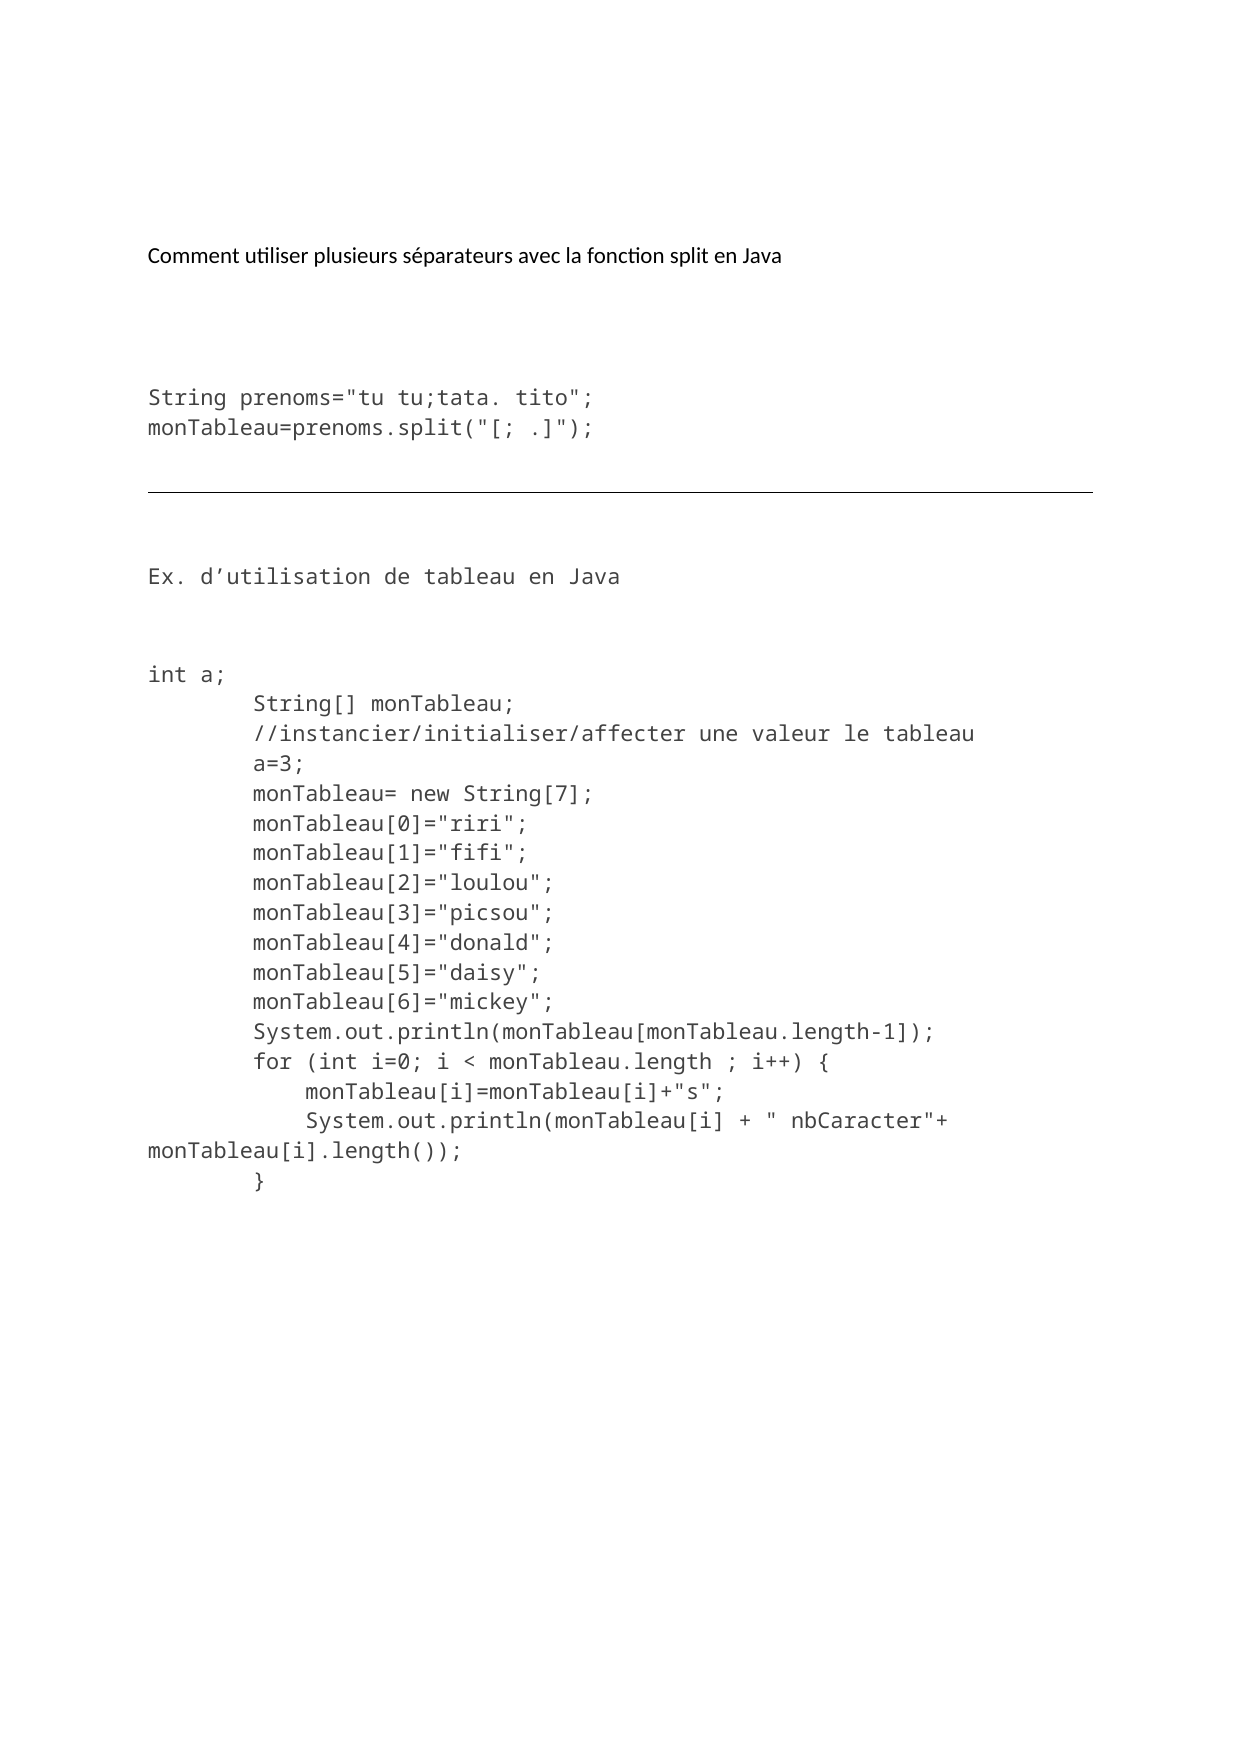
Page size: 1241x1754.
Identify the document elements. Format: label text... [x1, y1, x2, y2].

text } [148, 1165, 1093, 1195]
text Comment utiliser plusieurs séparateurs avec la fonction split en Java [148, 241, 1093, 269]
text monTableau[3]="picsou"; [148, 897, 1093, 927]
text Ex. d’utilisation de tableau en Java [148, 561, 1093, 591]
text monTableau[2]="loulou"; [148, 867, 1093, 897]
text String[] monTableau; [148, 688, 1093, 718]
text a=3; [148, 748, 1093, 778]
text System.out.println(monTableau[i] + " nbCaracter"+ monTableau[i].length()); [148, 1106, 1093, 1165]
text int a; [148, 659, 1093, 688]
text for (int i=0; i < monTableau.length ; i++) { [148, 1046, 1093, 1076]
text monTableau= new String[7]; [148, 778, 1093, 808]
text monTableau[1]="fifi"; [148, 837, 1093, 867]
text monTableau[5]="daisy"; [148, 957, 1093, 986]
text monTableau[0]="riri"; [148, 808, 1093, 837]
text monTableau[6]="mickey"; [148, 986, 1093, 1016]
text System.out.println(monTableau[monTableau.length-1]); [148, 1016, 1093, 1046]
text //instancier/initialiser/affecter une valeur le tableau [148, 718, 1093, 748]
text monTableau[i]=monTableau[i]+"s"; [148, 1076, 1093, 1106]
text String prenoms="tu tu;tata. tito"; [148, 382, 1093, 412]
text monTableau=prenoms.split("[; .]"); [148, 412, 1093, 442]
text monTableau[4]="donald"; [148, 927, 1093, 957]
